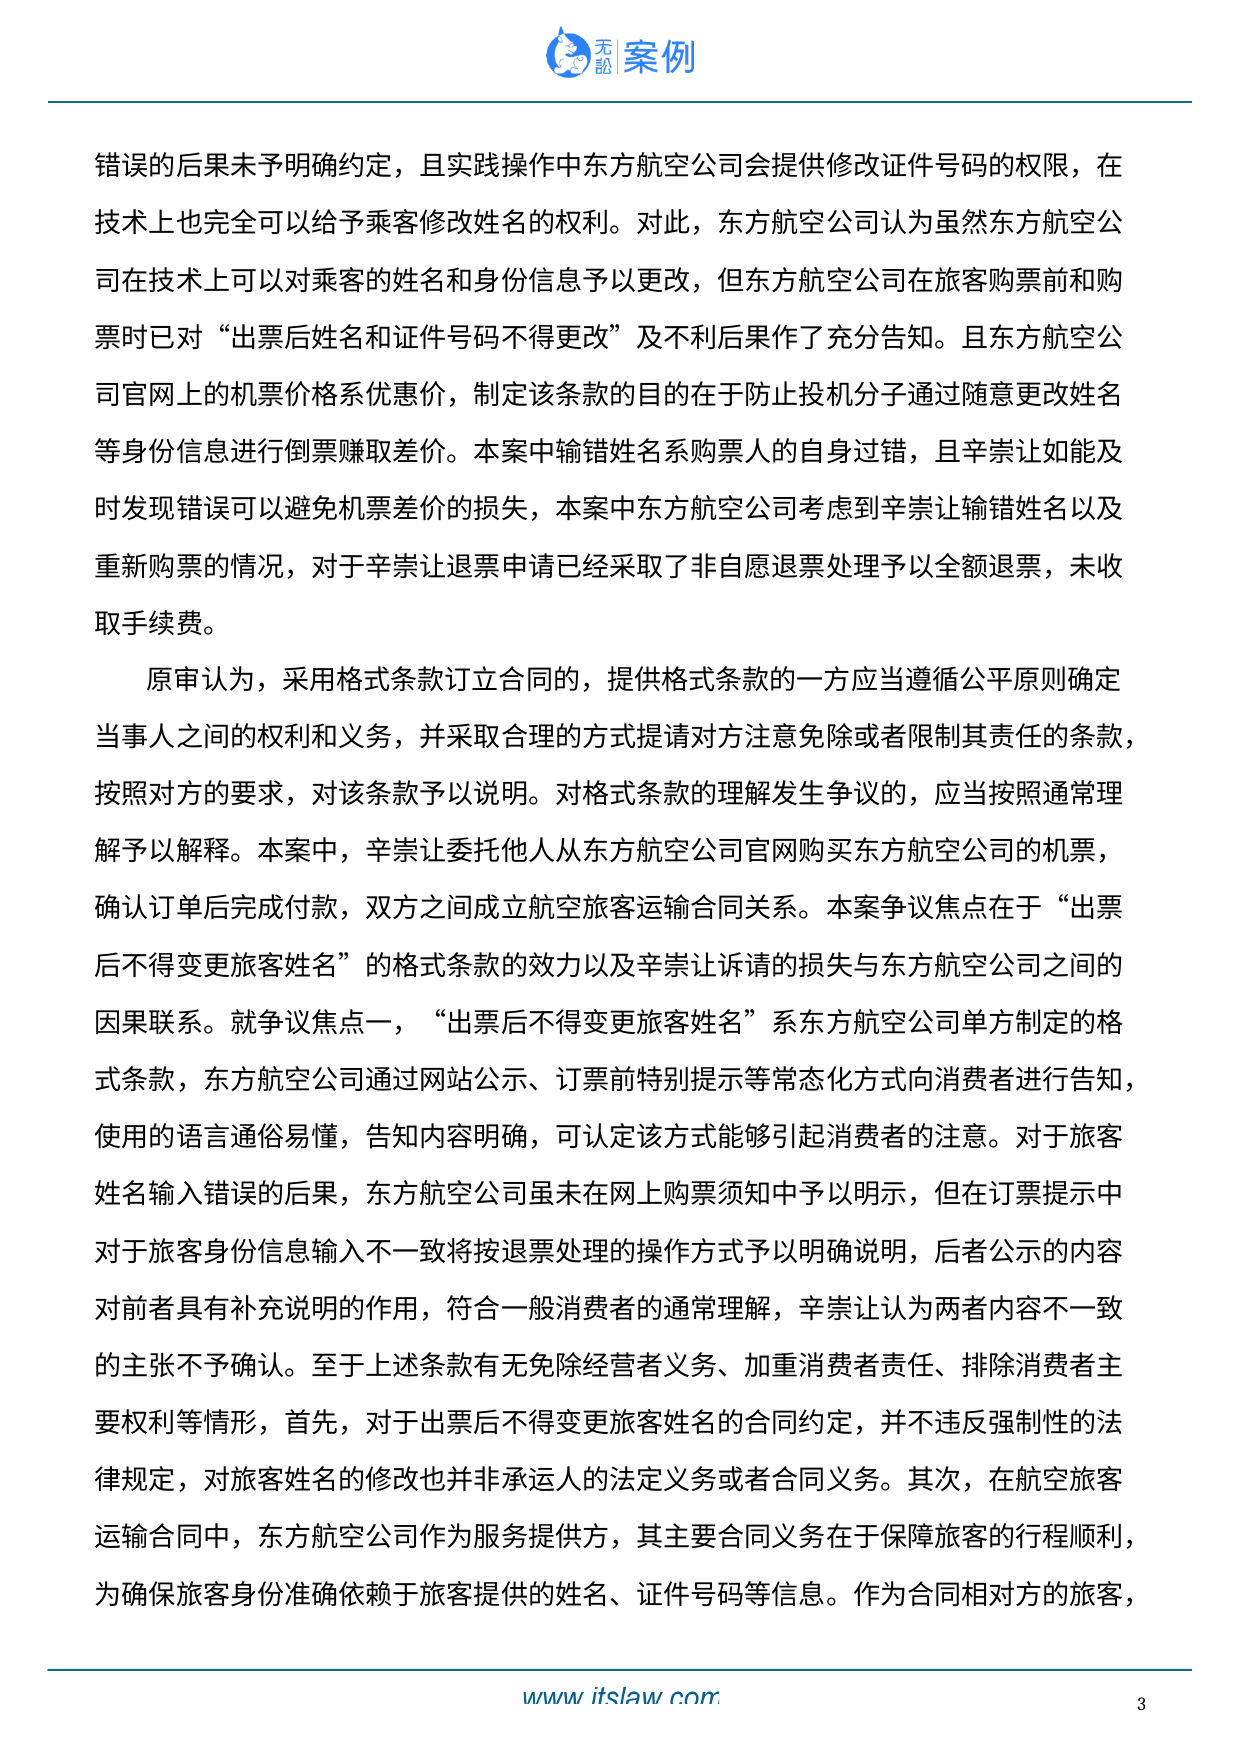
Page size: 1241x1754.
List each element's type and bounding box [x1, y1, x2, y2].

picture [546, 26, 694, 78]
text [94, 655, 1146, 1614]
text [94, 85, 1146, 643]
picture [523, 1687, 720, 1704]
